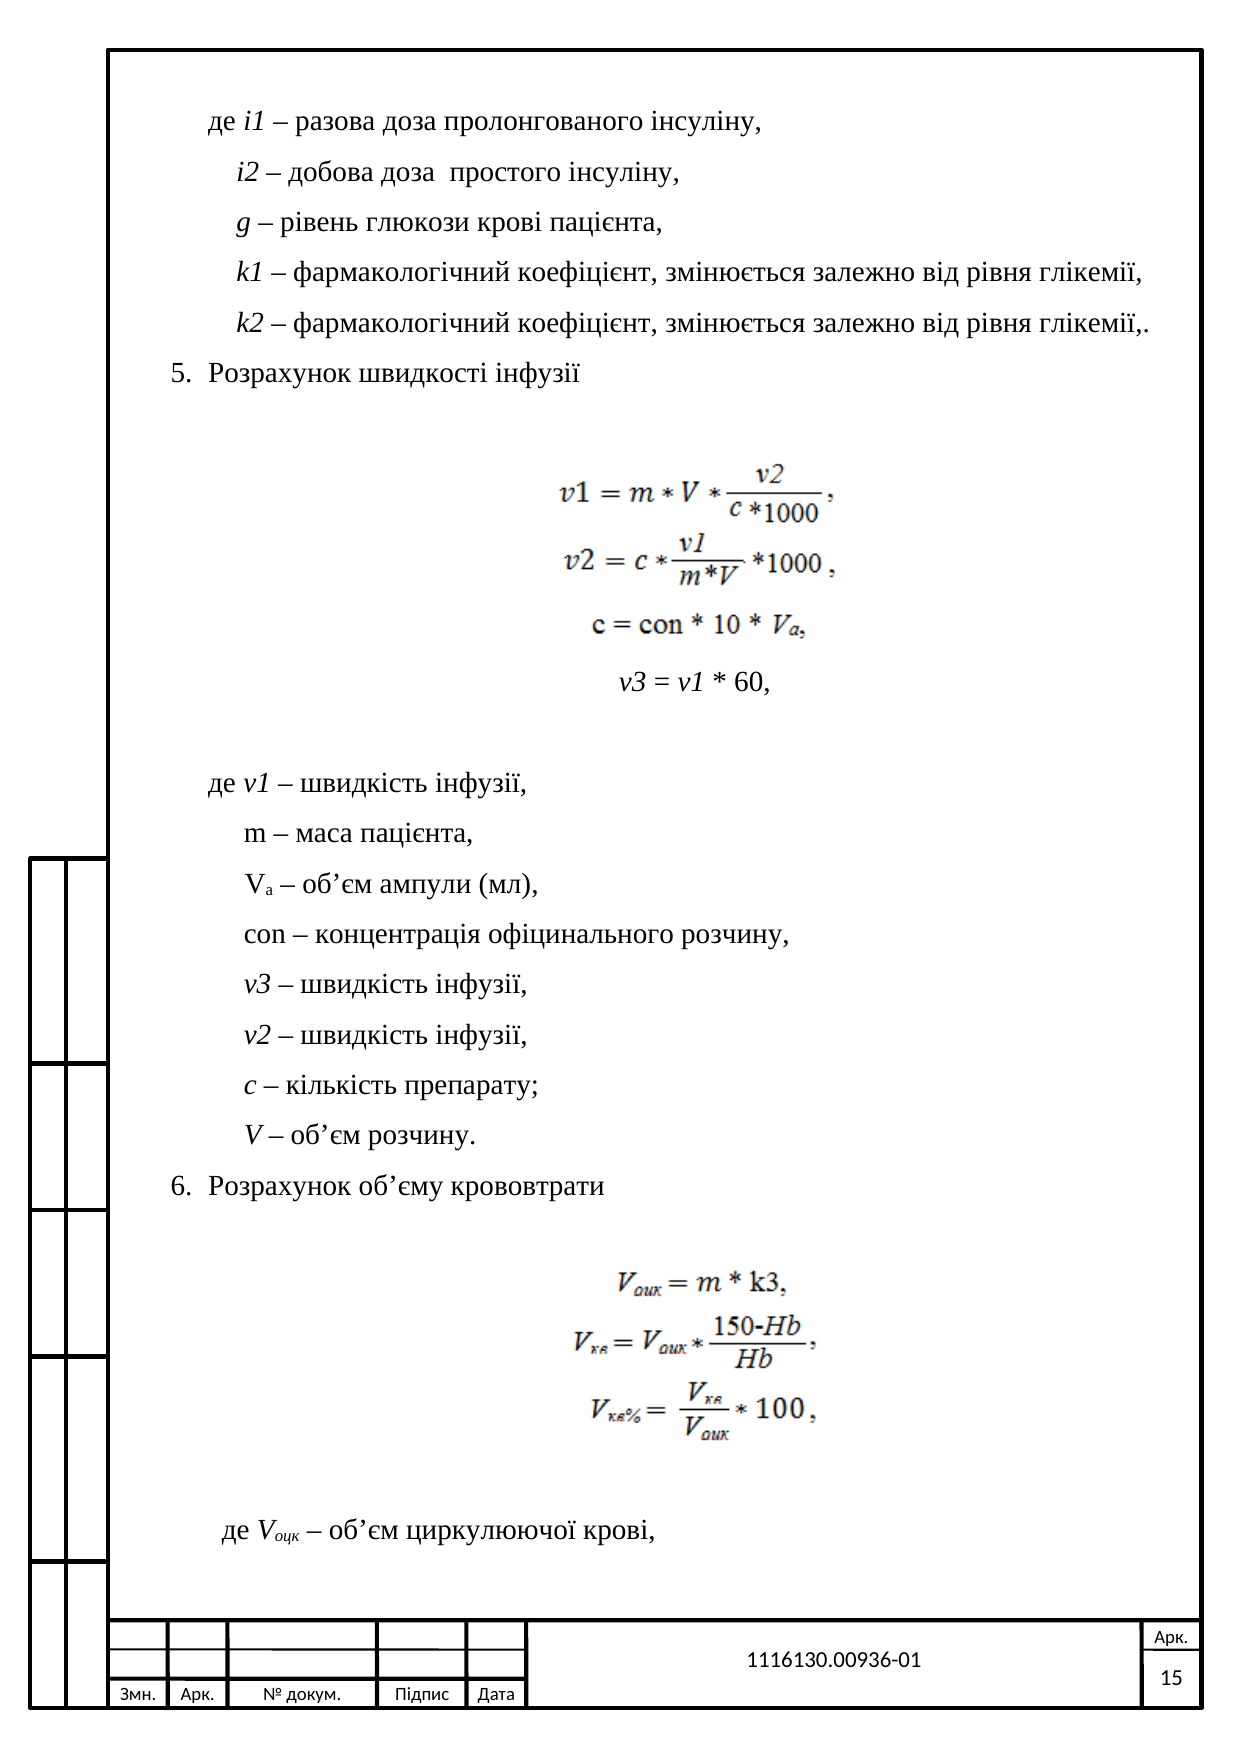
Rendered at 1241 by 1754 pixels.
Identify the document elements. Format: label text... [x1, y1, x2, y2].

picture [567, 1268, 822, 1445]
list g – рівень глюкози крові пацієнта, [208, 204, 1181, 238]
list с – кількість препарату; [208, 1067, 1181, 1101]
list k1 – фармакологічний коефіцієнт, змінюється залежно від рівня глікемії, [208, 254, 1181, 288]
picture [548, 455, 841, 648]
list де i1 – разова доза пролонгованого інсуліну, [208, 103, 1181, 137]
list v3 = v1 * 60, [208, 664, 1181, 698]
list Va – об’єм ампули (мл), [208, 866, 1181, 899]
list m – маса пацієнта, [208, 816, 1181, 849]
list Розрахунок швидкості інфузії [170, 355, 1181, 388]
list Розрахунок об’єму крововтрати [170, 1168, 1181, 1201]
list i2 – добова доза простого інсуліну, [208, 154, 1181, 187]
list v2 – швидкість інфузії, [208, 1017, 1181, 1050]
list де v1 – швидкість інфузії, [208, 765, 1181, 799]
list V – об’єм розчину. [208, 1117, 1181, 1151]
list v3 – швидкість інфузії, [208, 966, 1181, 1000]
list k2 – фармакологічний коефіцієнт, змінюється залежно від рівня глікемії,. [208, 305, 1181, 338]
list con – концентрація офіцинального розчину, [208, 916, 1181, 950]
text де Vоцк – об’єм циркулюючої крові, [133, 1512, 1181, 1546]
